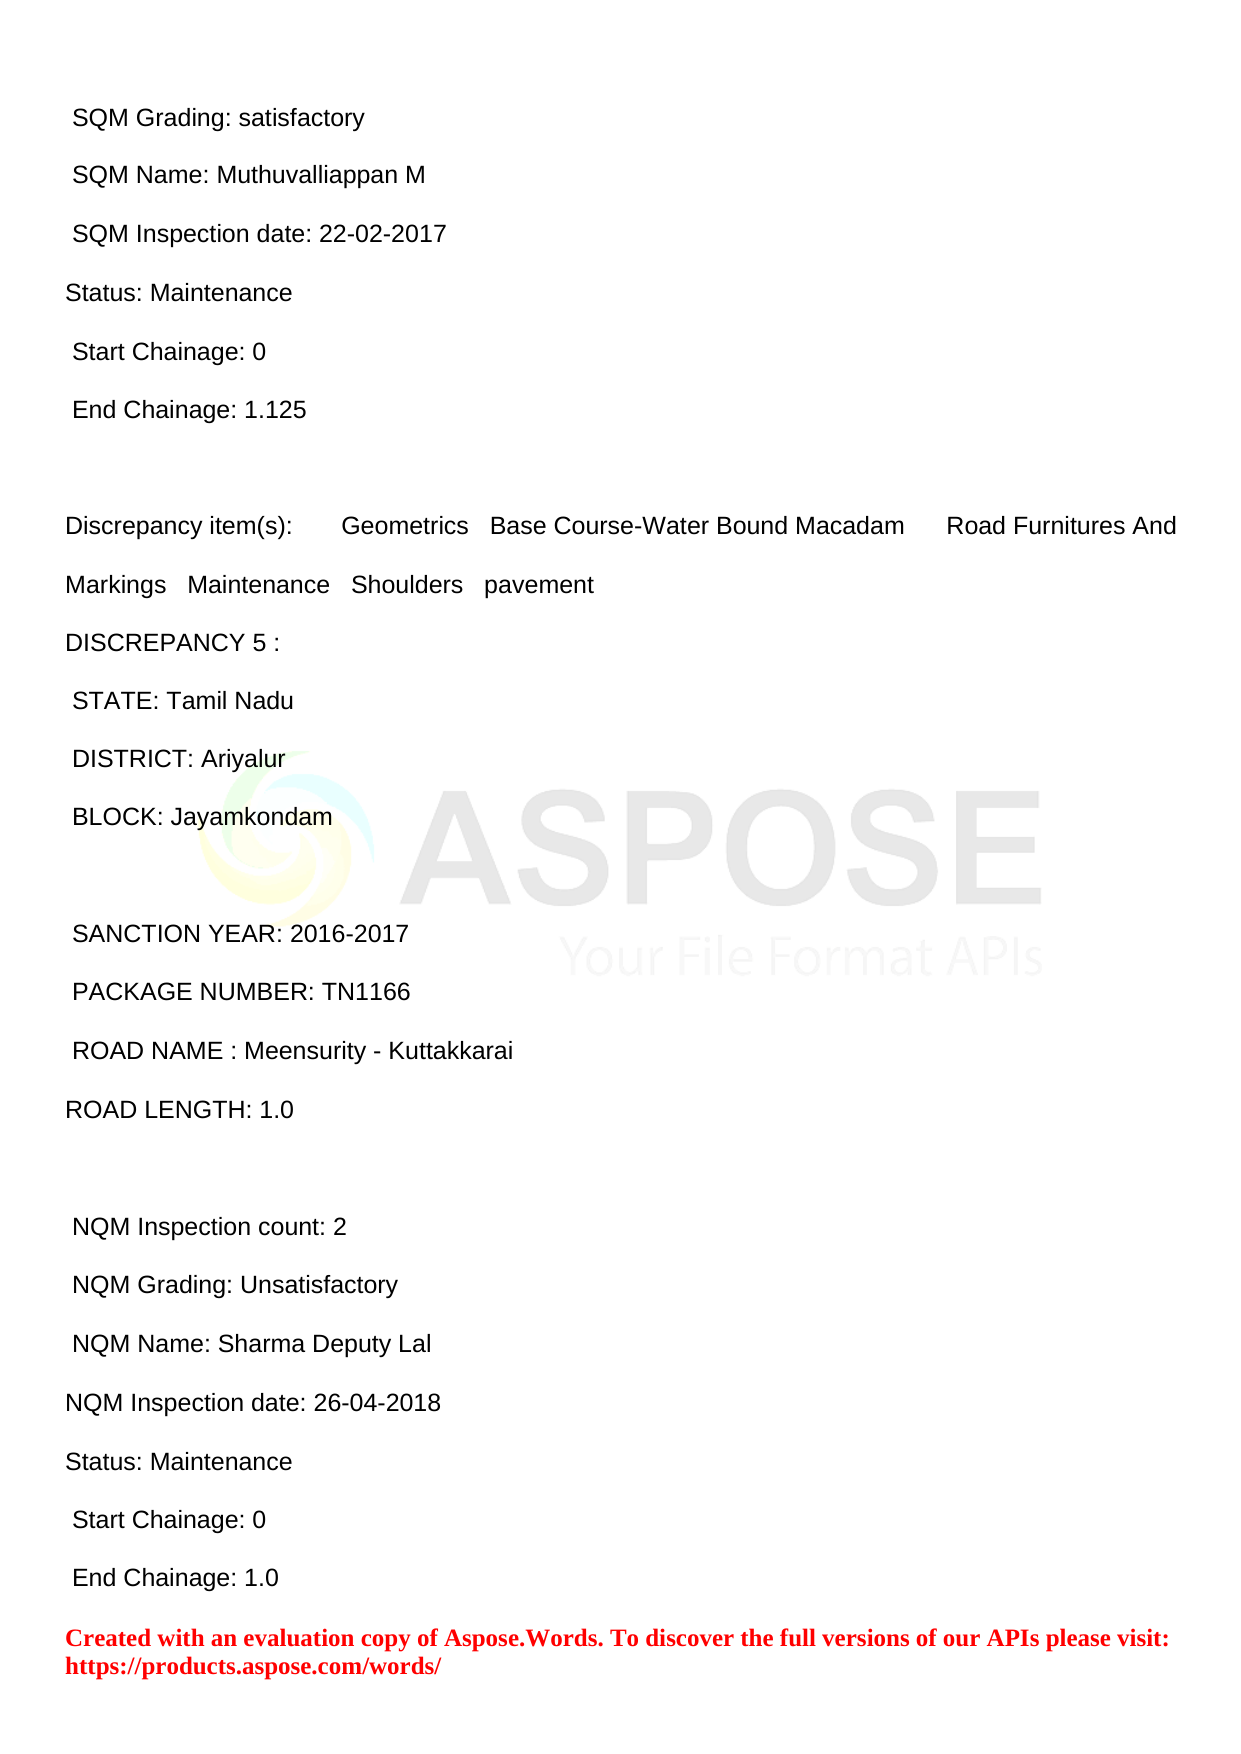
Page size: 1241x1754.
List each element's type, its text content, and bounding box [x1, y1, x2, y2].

text BLOCK: Jayamkondam [65, 802, 1196, 831]
text Start Chainage: 0 [65, 337, 1196, 365]
text Discrepancy item(s): Geometrics Base Course-Water Bound Macadam Road Furnitures And Markings Maintenance Shoulders pavement [65, 481, 1196, 598]
text SQM Grading: satisfactory [65, 102, 1196, 131]
text End Chainage: 1.0 [65, 1563, 1196, 1591]
text NQM Grading: Unsatisfactory [65, 1270, 1196, 1298]
text DISTRICT: Ariyalur [65, 744, 1196, 773]
text End Chainage: 1.125 [65, 394, 1196, 423]
text SQM Name: Muthuvalliappan M [65, 161, 1196, 189]
text SANCTION YEAR: 2016-2017 [65, 919, 1196, 947]
text NQM Name: Sharma Deputy Lal NQM Inspection date: 26-04-2018 Status: Maintenance [65, 1298, 476, 1475]
text PACKAGE NUMBER: TN1166 [65, 977, 1196, 1006]
text NQM Inspection count: 2 [65, 1212, 1196, 1240]
text ROAD NAME : Meensurity - Kuttakkarai ROAD LENGTH: 1.0 [65, 1006, 542, 1123]
text Start Chainage: 0 [65, 1505, 1196, 1533]
text STATE: Tamil Nadu [65, 686, 1196, 714]
text SQM Inspection date: 22-02-2017 Status: Maintenance [65, 189, 475, 307]
text DISCREPANCY 5 : [65, 628, 1196, 657]
